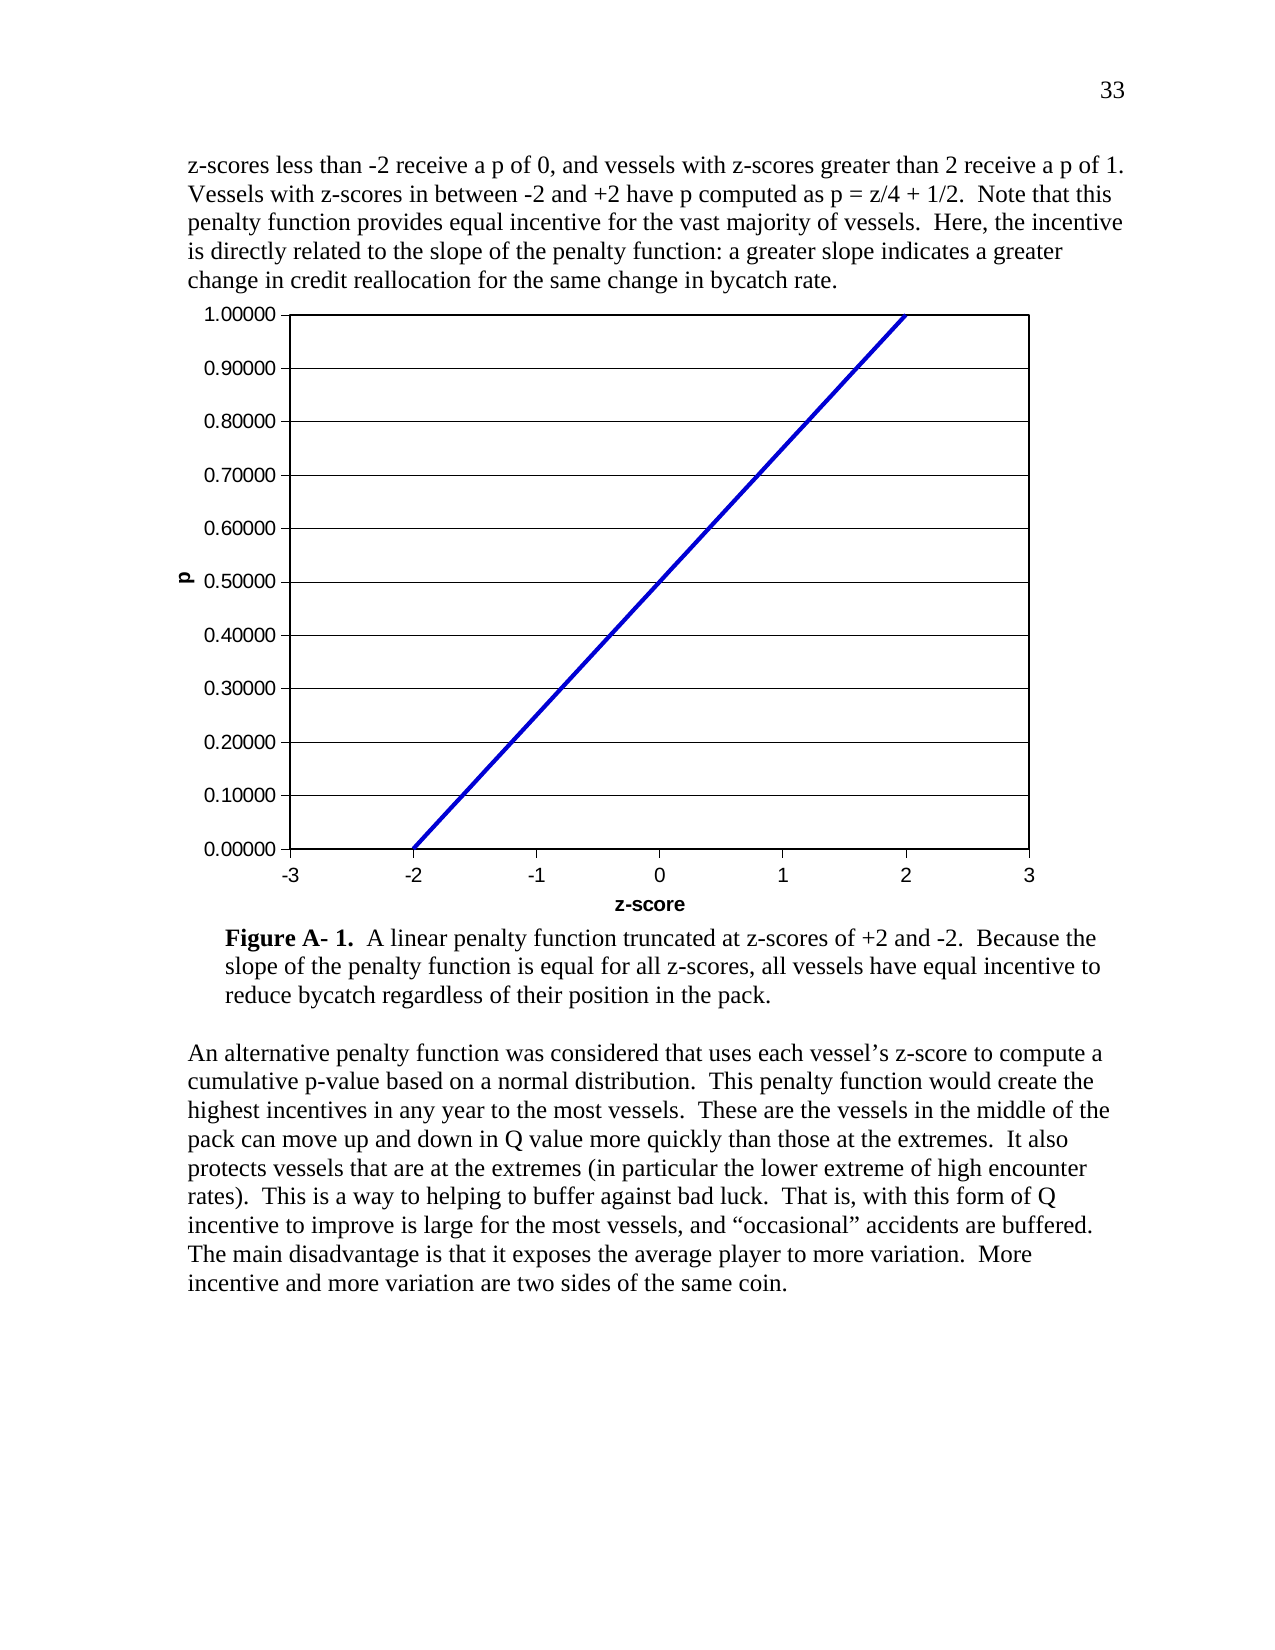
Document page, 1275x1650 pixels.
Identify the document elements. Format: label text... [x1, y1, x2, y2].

text An alternative penalty function was considered that uses each vessel’s z-score to compute a cumulative p-value based on a normal distribution. This penalty function would create the highest incentives in any year to the most vessels. These are the vessels in the middle of the pack can move up and down in Q value more quickly than those at the extremes. It also protects vessels that are at the extremes (in particular the lower extreme of high encounter rates). This is a way to helping to buffer against bad luck. That is, with this form of Q incentive to improve is large for the most vessels, and “occasional” accidents are buffered. The main disadvantage is that it exposes the average player to more variation. More incentive and more variation are two sides of the same coin. [187, 1038, 1125, 1296]
text Figure A- 1. A linear penalty function truncated at z-scores of +2 and -2. Because the slope of the penalty function is equal for all z-scores, all vessels have equal incentive to reduce bycatch regardless of their position in the pack. [225, 923, 1125, 1009]
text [187, 150, 1125, 294]
